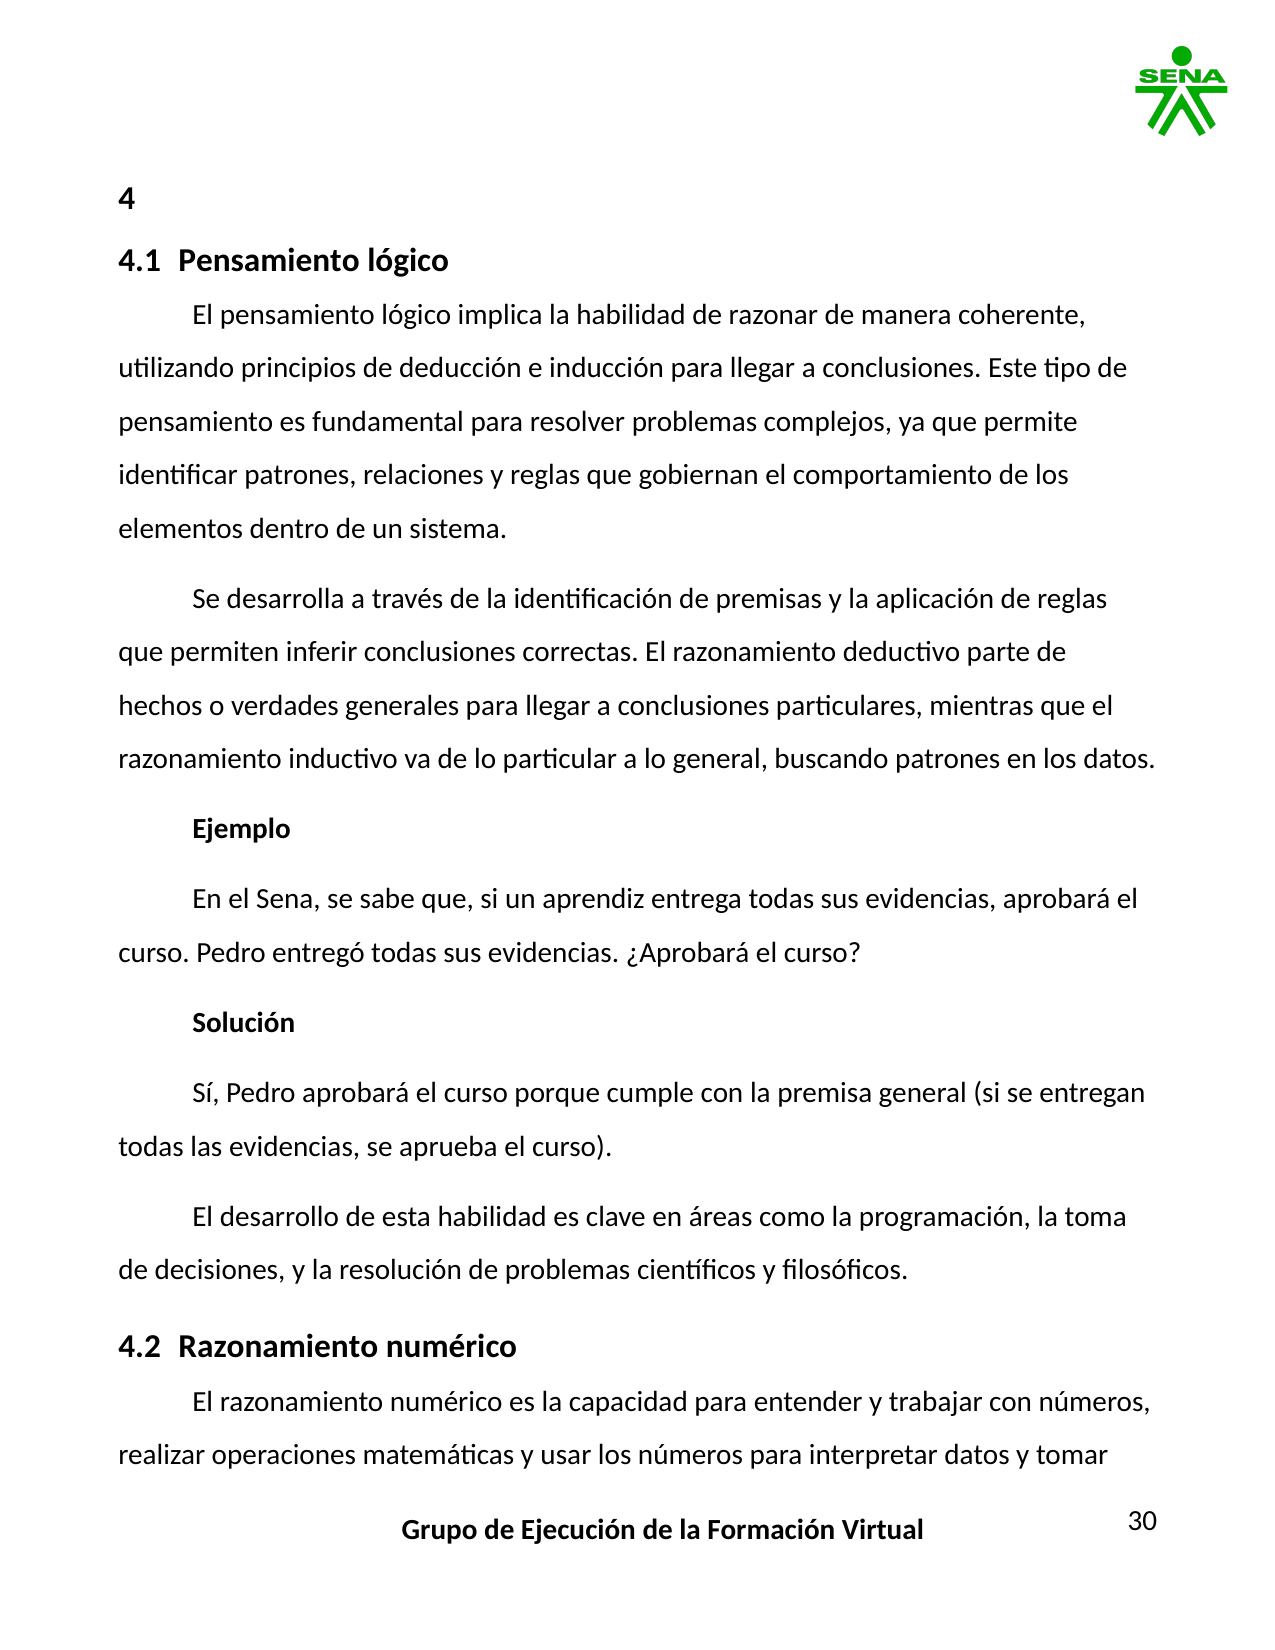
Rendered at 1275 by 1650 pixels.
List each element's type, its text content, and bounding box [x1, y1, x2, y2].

text Ejemplo [118, 810, 1157, 846]
picture [1135, 46, 1228, 136]
text En el Sena, se sabe que, si un aprendiz entrega todas sus evidencias, aprobará el curso. Pedro entregó todas sus evidencias. ¿Aprobará el curso? [118, 881, 1157, 969]
text El pensamiento lógico implica la habilidad de razonar de manera coherente, utilizando principios de deducción e inducción para llegar a conclusiones. Este tipo de pensamiento es fundamental para resolver problemas complejos, ya que permite identificar patrones, relaciones y reglas que gobiernan el comportamiento de los elementos dentro de un sistema. [118, 296, 1157, 546]
text Sí, Pedro aprobará el curso porque cumple con la premisa general (si se entregan todas las evidencias, se aprueba el curso). [118, 1074, 1157, 1163]
text Solución [118, 1004, 1157, 1040]
subtitle Pensamiento lógico [118, 239, 1157, 279]
text Se desarrolla a través de la identificación de premisas y la aplicación de reglas que permiten inferir conclusiones correctas. El razonamiento deductivo parte de hechos o verdades generales para llegar a conclusiones particulares, mientras que el razonamiento inductivo va de lo particular a lo general, buscando patrones en los datos. [118, 580, 1157, 776]
subtitle Razonamiento numérico [118, 1325, 1157, 1366]
text El desarrollo de esta habilidad es clave en áreas como la programación, la toma de decisiones, y la resolución de problemas científicos y filosóficos. [118, 1198, 1157, 1287]
